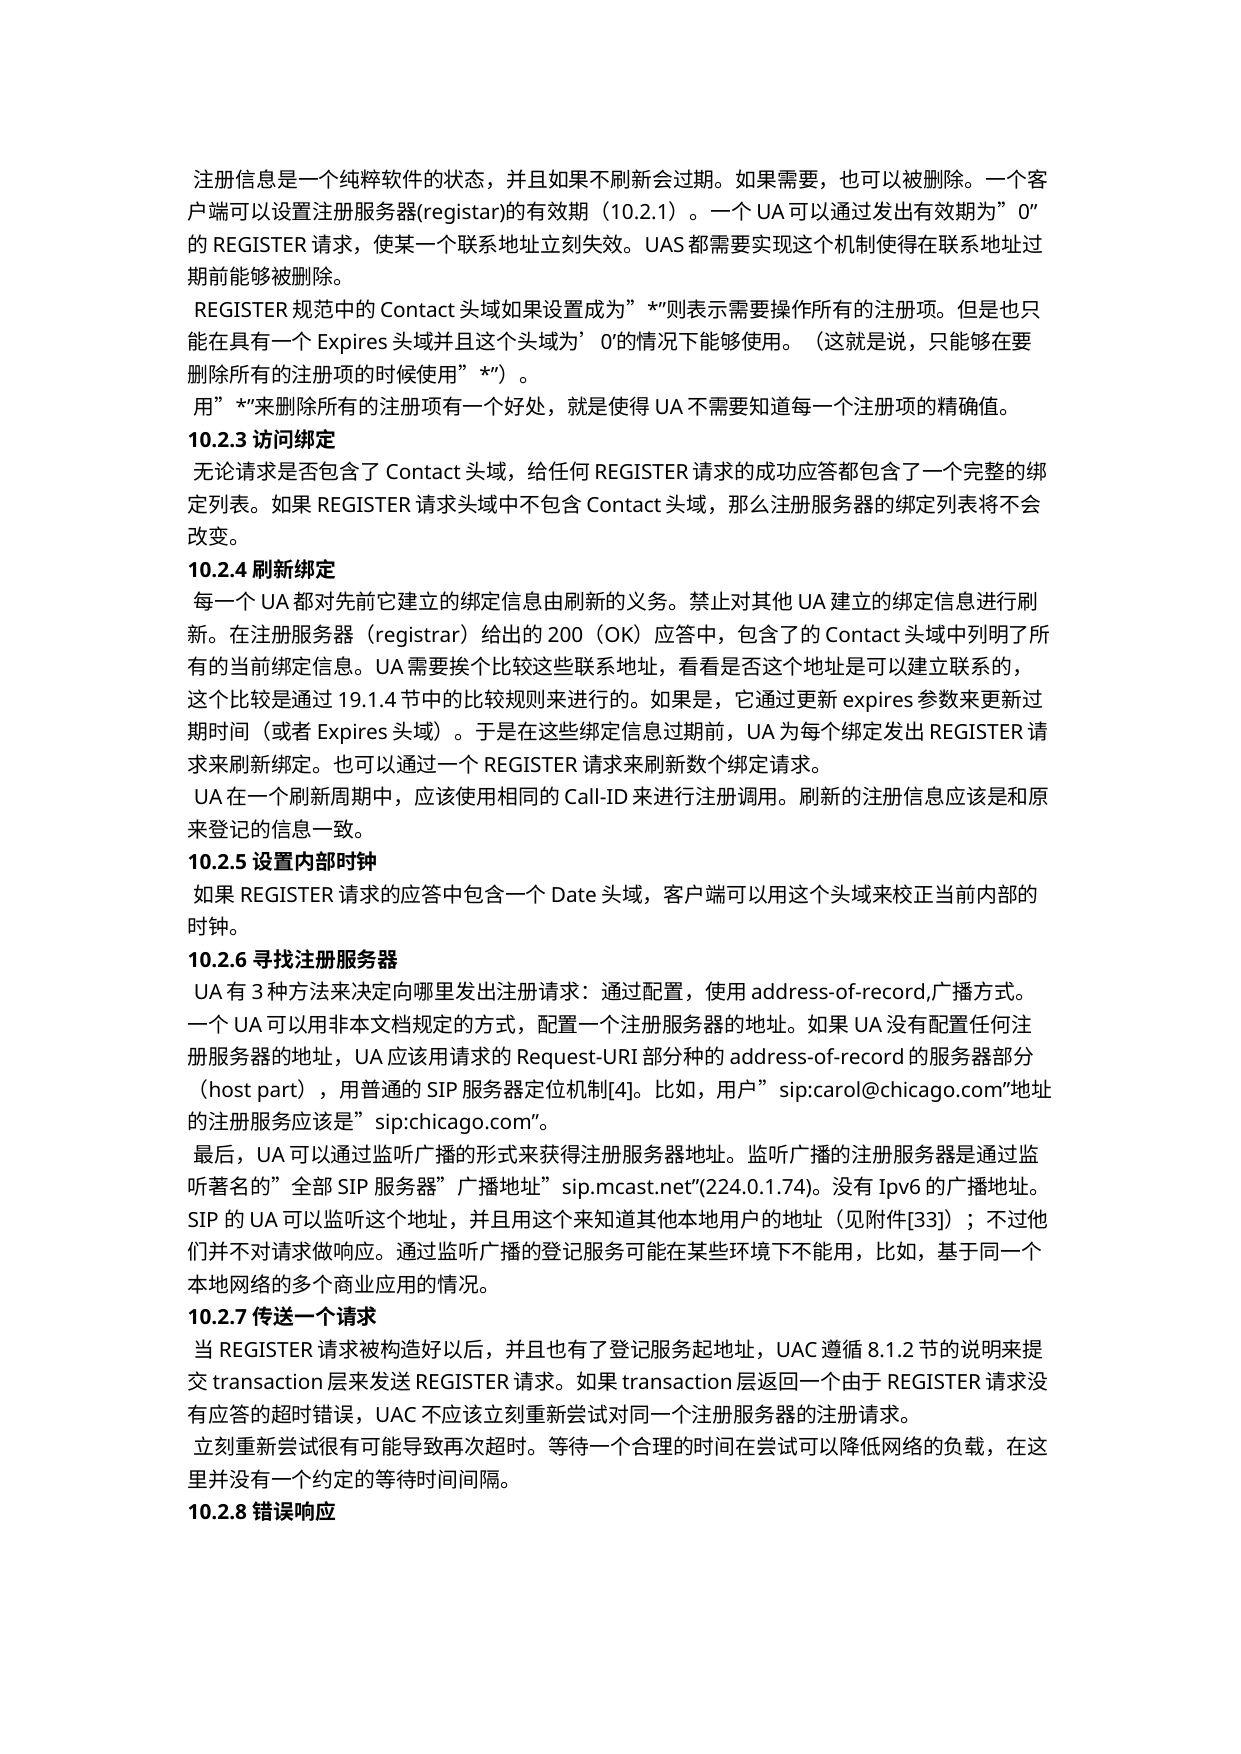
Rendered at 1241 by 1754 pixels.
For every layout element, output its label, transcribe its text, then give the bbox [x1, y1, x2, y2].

text 如果REGISTER请求的应答中包含一个Date头域，客户端可以用这个头域来校正当前内部的时钟。 [187, 877, 1053, 942]
text 用”*”来删除所有的注册项有一个好处，就是使得UA不需要知道每一个注册项的精确值。 [187, 389, 1053, 422]
text UA在一个刷新周期中，应该使用相同的Call-ID来进行注册调用。刷新的注册信息应该是和原来登记的信息一致。 [187, 779, 1053, 844]
text 注册信息是一个纯粹软件的状态，并且如果不刷新会过期。如果需要，也可以被删除。一个客户端可以设置注册服务器(registar)的有效期（10.2.1）。一个UA可以通过发出有效期为”0”的REGISTER请求，使某一个联系地址立刻失效。UAS都需要实现这个机制使得在联系地址过期前能够被删除。 [187, 162, 1053, 292]
text 10.2.5 设置内部时钟 [187, 844, 1053, 877]
text 10.2.6 寻找注册服务器 [187, 942, 1053, 974]
text 每一个UA都对先前它建立的绑定信息由刷新的义务。禁止对其他UA建立的绑定信息进行刷新。在注册服务器（registrar）给出的200（OK）应答中，包含了的Contact头域中列明了所有的当前绑定信息。UA需要挨个比较这些联系地址，看看是否这个地址是可以建立联系的，这个比较是通过19.1.4节中的比较规则来进行的。如果是，它通过更新expires参数来更新过期时间（或者Expires头域）。于是在这些绑定信息过期前，UA为每个绑定发出REGISTER请求来刷新绑定。也可以通过一个REGISTER请求来刷新数个绑定请求。 [187, 584, 1053, 779]
text 10.2.8 错误响应 [187, 1494, 1053, 1527]
text 最后，UA可以通过监听广播的形式来获得注册服务器地址。监听广播的注册服务器是通过监听著名的”全部SIP 服务器”广播地址”sip.mcast.net”(224.0.1.74)。没有Ipv6的广播地址。SIP 的UA可以监听这个地址，并且用这个来知道其他本地用户的地址（见附件[33]）；不过他们并不对请求做响应。通过监听广播的登记服务可能在某些环境下不能用，比如，基于同一个本地网络的多个商业应用的情况。 [187, 1137, 1053, 1299]
text 无论请求是否包含了Contact头域，给任何REGISTER请求的成功应答都包含了一个完整的绑定列表。如果REGISTER请求头域中不包含Contact头域，那么注册服务器的绑定列表将不会改变。 [187, 454, 1053, 552]
text 10.2.7 传送一个请求 [187, 1299, 1053, 1332]
text 当REGISTER请求被构造好以后，并且也有了登记服务起地址，UAC遵循8.1.2节的说明来提交transaction层来发送REGISTER请求。如果transaction层返回一个由于REGISTER请求没有应答的超时错误，UAC不应该立刻重新尝试对同一个注册服务器的注册请求。 [187, 1332, 1053, 1429]
text REGISTER规范中的Contact头域如果设置成为”*”则表示需要操作所有的注册项。但是也只能在具有一个Expires头域并且这个头域为’0’的情况下能够使用。（这就是说，只能够在要删除所有的注册项的时候使用”*”）。 [187, 292, 1053, 389]
text 10.2.4 刷新绑定 [187, 552, 1053, 584]
text UA有3种方法来决定向哪里发出注册请求：通过配置，使用address-of-record,广播方式。一个UA可以用非本文档规定的方式，配置一个注册服务器的地址。如果UA没有配置任何注册服务器的地址，UA应该用请求的Request-URI部分种的address-of-record的服务器部分（host part），用普通的SIP服务器定位机制[4]。比如，用户”sip:carol@chicago.com”地址的注册服务应该是”sip:chicago.com”。 [187, 974, 1053, 1137]
text 10.2.3 访问绑定 [187, 422, 1053, 454]
text 立刻重新尝试很有可能导致再次超时。等待一个合理的时间在尝试可以降低网络的负载，在这里并没有一个约定的等待时间间隔。 [187, 1429, 1053, 1494]
